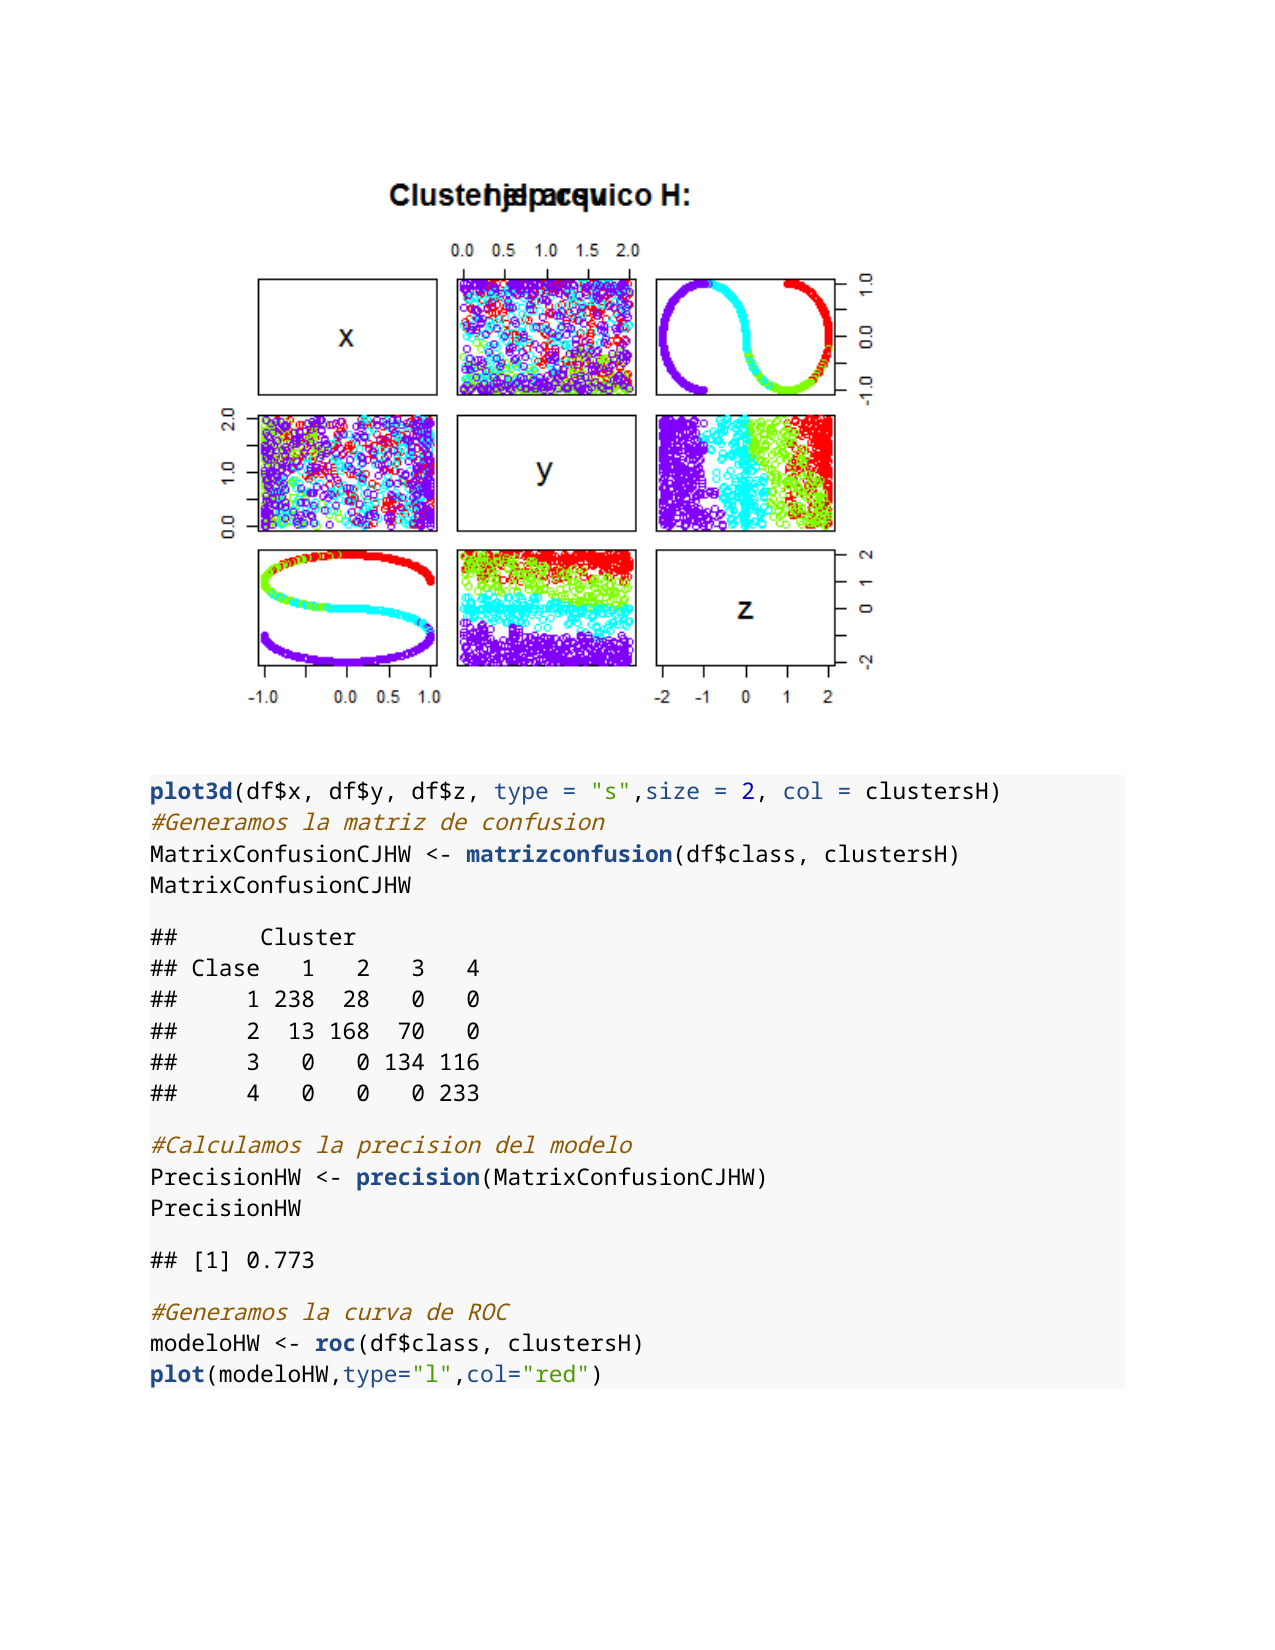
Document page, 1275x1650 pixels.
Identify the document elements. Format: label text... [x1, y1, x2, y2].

text ## Cluster ## Clase 1 2 3 4 ## 1 238 28 0 0 ## 2 13 168 70 0 ## 3 0 0 134 116 ## 4 0 0 0 233 [150, 921, 1125, 1108]
text #Calculamos la precision del modelo PrecisionHW <- precision(MatrixConfusionCJHW) PrecisionHW [301, 1129, 1125, 1223]
text ## [1] 0.773 [150, 1244, 1125, 1275]
text #Generamos la curva de ROC modeloHW <- roc(df$class, clustersH) plot(modeloHW,type="l",col="red") [507, 1296, 1125, 1389]
picture [168, 150, 925, 757]
text plot3d(df$x, df$y, df$z, type = "s",size = 2, col = clustersH) #Generamos la matriz de confusion MatrixConfusionCJHW <- matrizconfusion(df$class, clustersH) MatrixConfusionCJHW [150, 775, 1125, 900]
